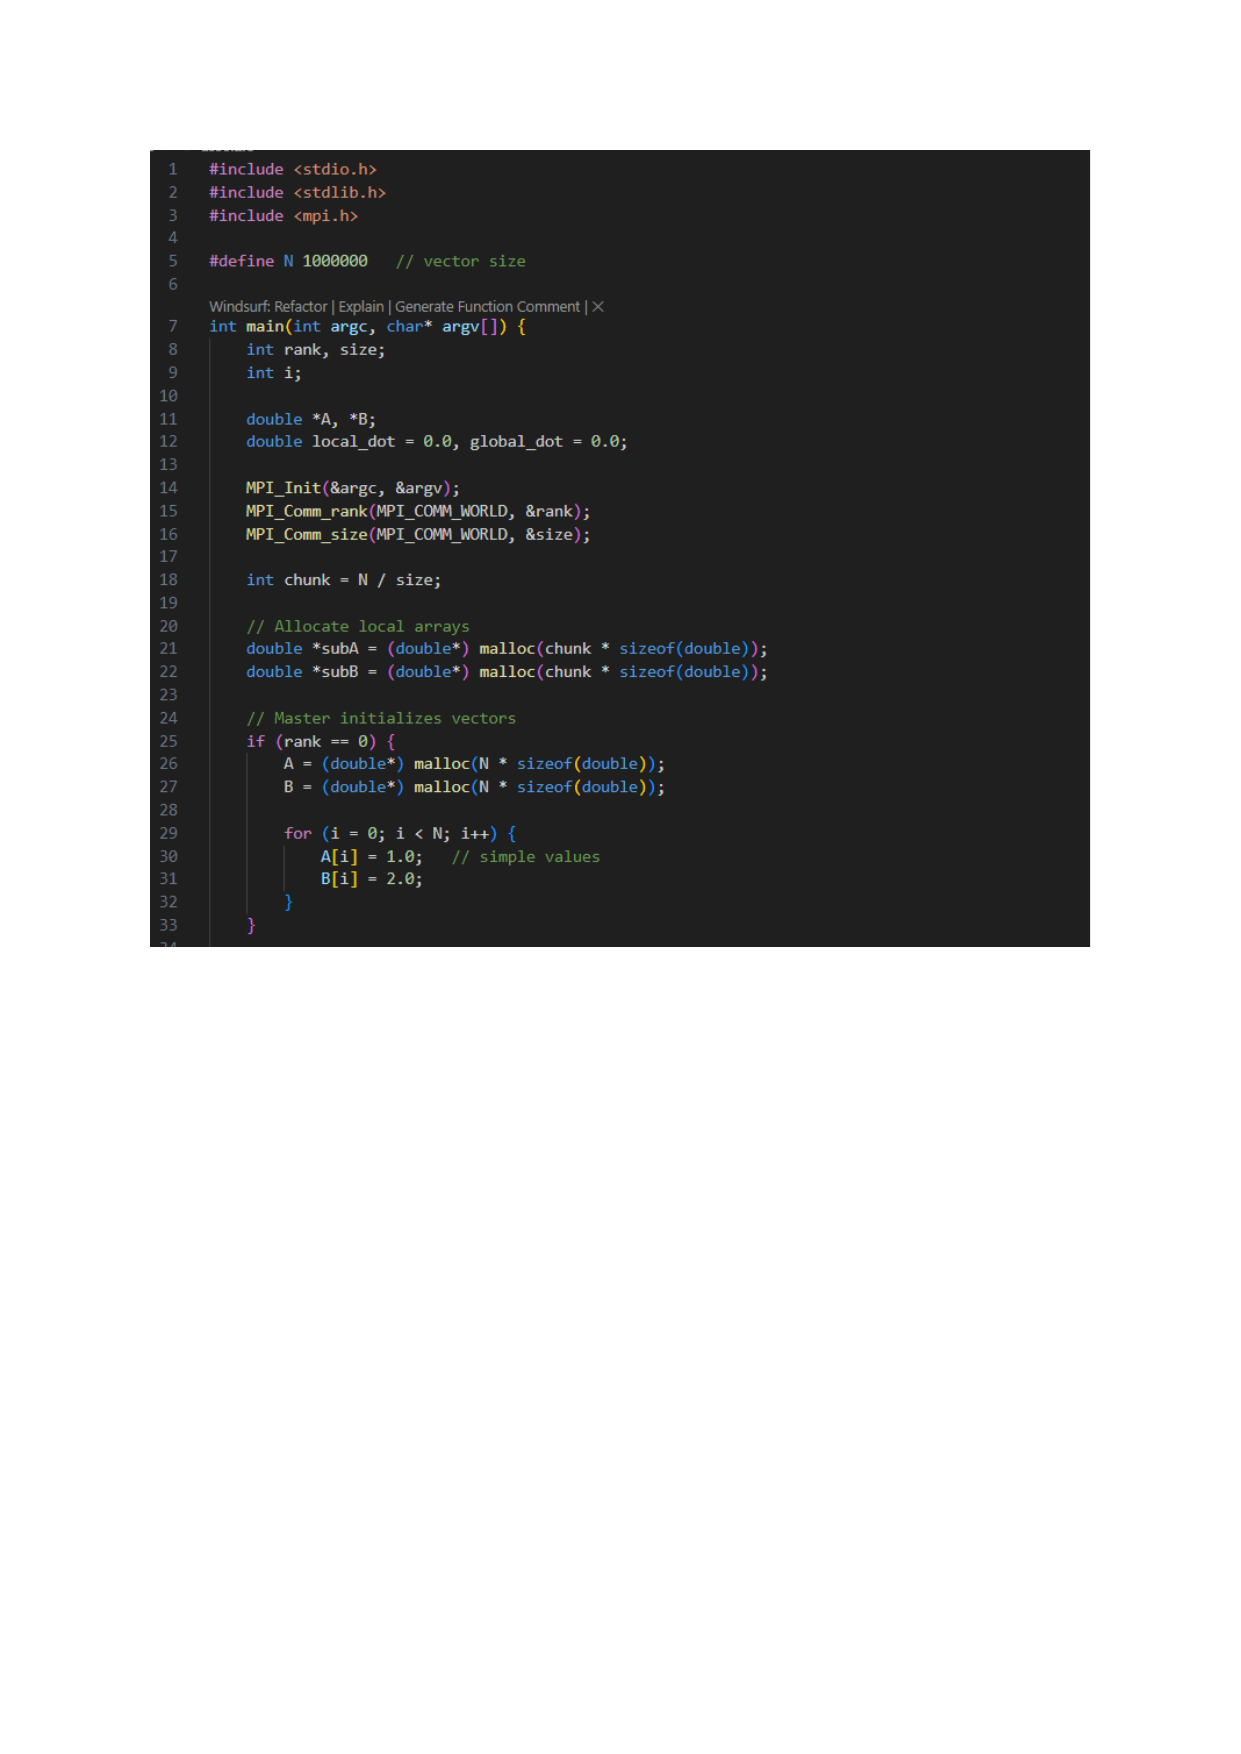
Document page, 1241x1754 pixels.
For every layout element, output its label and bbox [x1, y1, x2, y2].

picture [150, 150, 1091, 947]
